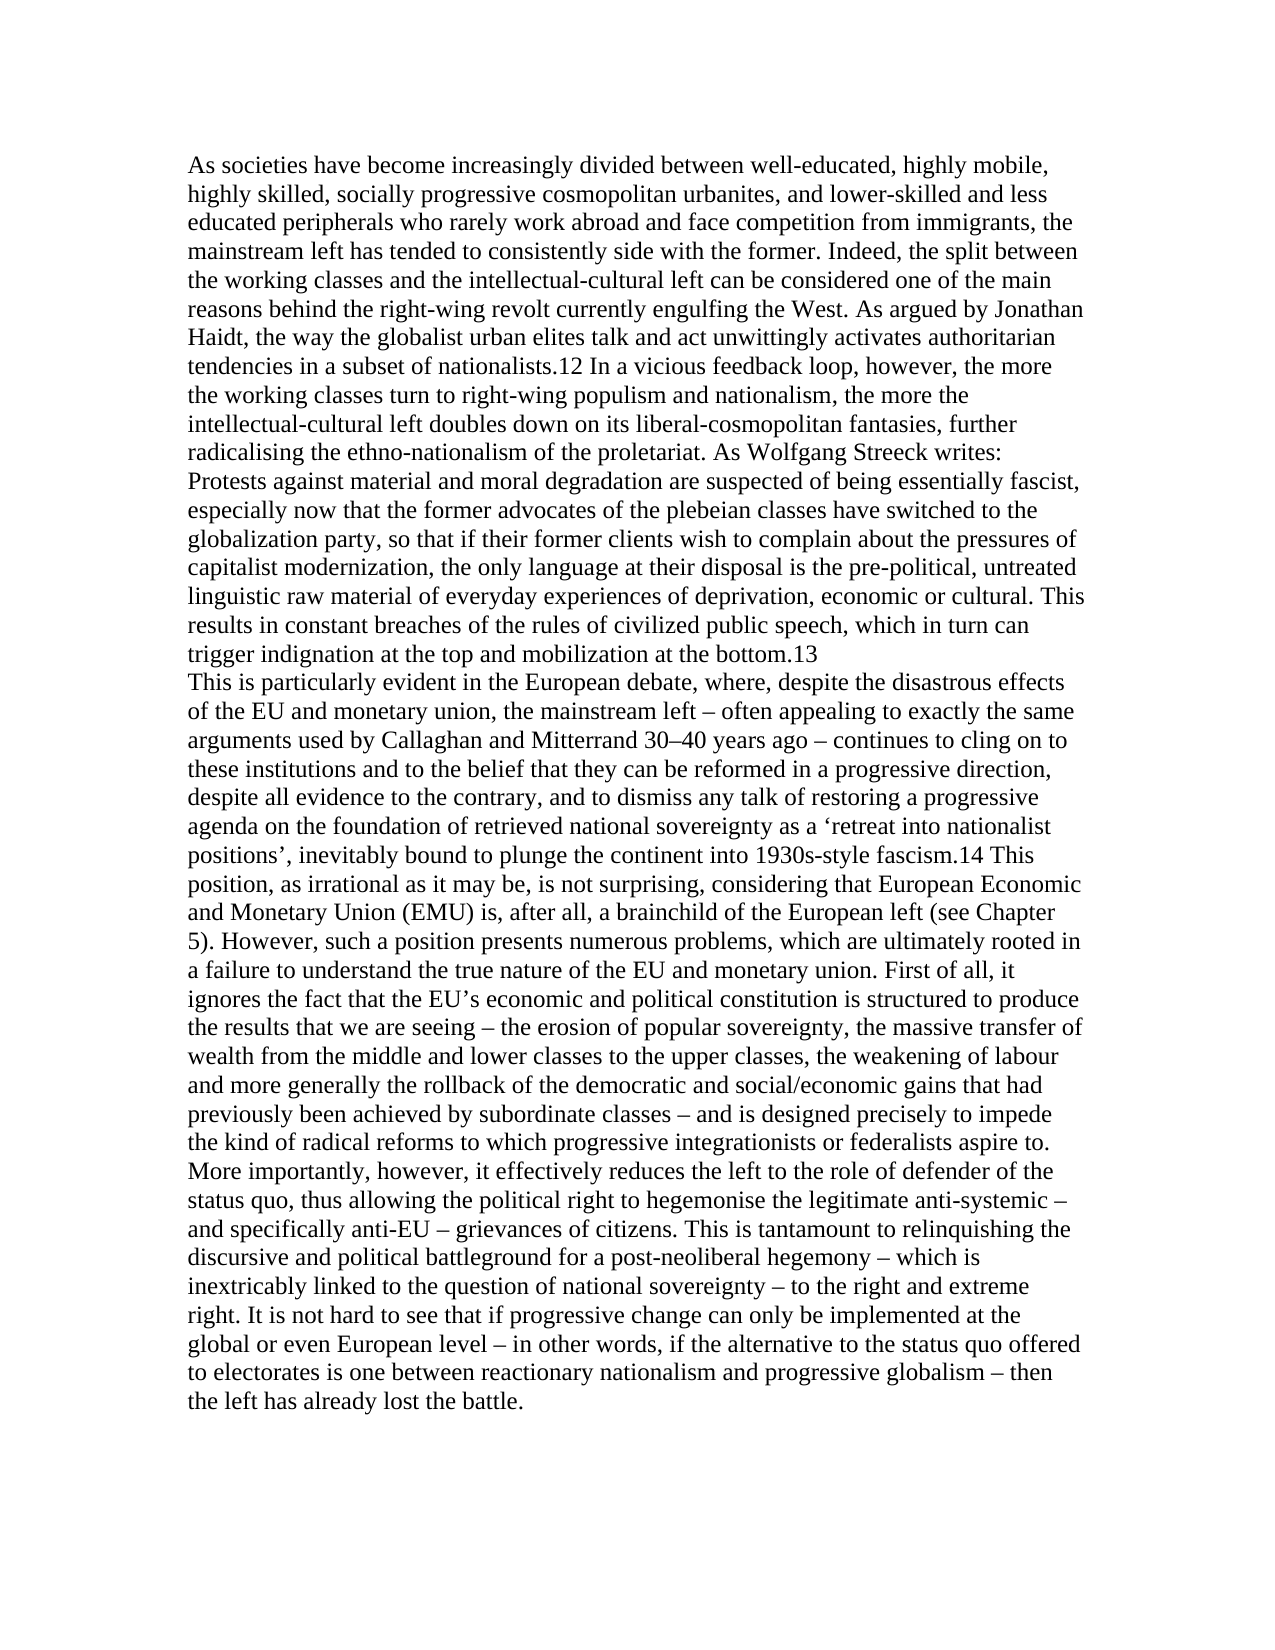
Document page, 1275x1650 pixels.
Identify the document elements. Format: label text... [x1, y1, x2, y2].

text This is particularly evident in the European debate, where, despite the disastrous effects of the EU and monetary union, the mainstream left – often appealing to exactly the same arguments used by Callaghan and Mitterrand 30–40 years ago – continues to cling on to these institutions and to the belief that they can be reformed in a progressive direction, despite all evidence to the contrary, and to dismiss any talk of restoring a progressive agenda on the foundation of retrieved national sovereignty as a ‘retreat into nationalist positions’, inevitably bound to plunge the continent into 1930s-style fascism.14 This position, as irrational as it may be, is not surprising, considering that European Economic and Monetary Union (EMU) is, after all, a brainchild of the European left (see Chapter 5). However, such a position presents numerous problems, which are ultimately rooted in a failure to understand the true nature of the EU and monetary union. First of all, it ignores the fact that the EU’s economic and political constitution is structured to produce the results that we are seeing – the erosion of popular sovereignty, the massive transfer of wealth from the middle and lower classes to the upper classes, the weakening of labour and more generally the rollback of the democratic and social/economic gains that had previously been achieved by subordinate classes – and is designed precisely to impede the kind of radical reforms to which progressive integrationists or federalists aspire to. [187, 667, 1087, 1156]
text As societies have become increasingly divided between well-educated, highly mobile, highly skilled, socially progressive cosmopolitan urbanites, and lower-skilled and less educated peripherals who rarely work abroad and face competition from immigrants, the mainstream left has tended to consistently side with the former. Indeed, the split between the working classes and the intellectual-cultural left can be considered one of the main reasons behind the right-wing revolt currently engulfing the West. As argued by Jonathan Haidt, the way the globalist urban elites talk and act unwittingly activates authoritarian tendencies in a subset of nationalists.12 In a vicious feedback loop, however, the more the working classes turn to right-wing populism and nationalism, the more the intellectual-cultural left doubles down on its liberal-cosmopolitan fantasies, further radicalising the ethno-nationalism of the proletariat. As Wolfgang Streeck writes: [187, 150, 1087, 466]
text More importantly, however, it effectively reduces the left to the role of defender of the status quo, thus allowing the political right to hegemonise the legitimate anti-systemic – and specifically anti-EU – grievances of citizens. This is tantamount to relinquishing the discursive and political battleground for a post-neoliberal hegemony – which is inextricably linked to the question of national sovereignty – to the right and extreme right. It is not hard to see that if progressive change can only be implemented at the global or even European level – in other words, if the alternative to the status quo offered to electorates is one between reactionary nationalism and progressive globalism – then the left has already lost the battle. [187, 1156, 1087, 1415]
text Protests against material and moral degradation are suspected of being essentially fascist, especially now that the former advocates of the plebeian classes have switched to the globalization party, so that if their former clients wish to complain about the pressures of capitalist modernization, the only language at their disposal is the pre-political, untreated linguistic raw material of everyday experiences of deprivation, economic or cultural. This results in constant breaches of the rules of civilized public speech, which in turn can trigger indignation at the top and mobilization at the bottom.13 [187, 466, 1087, 667]
